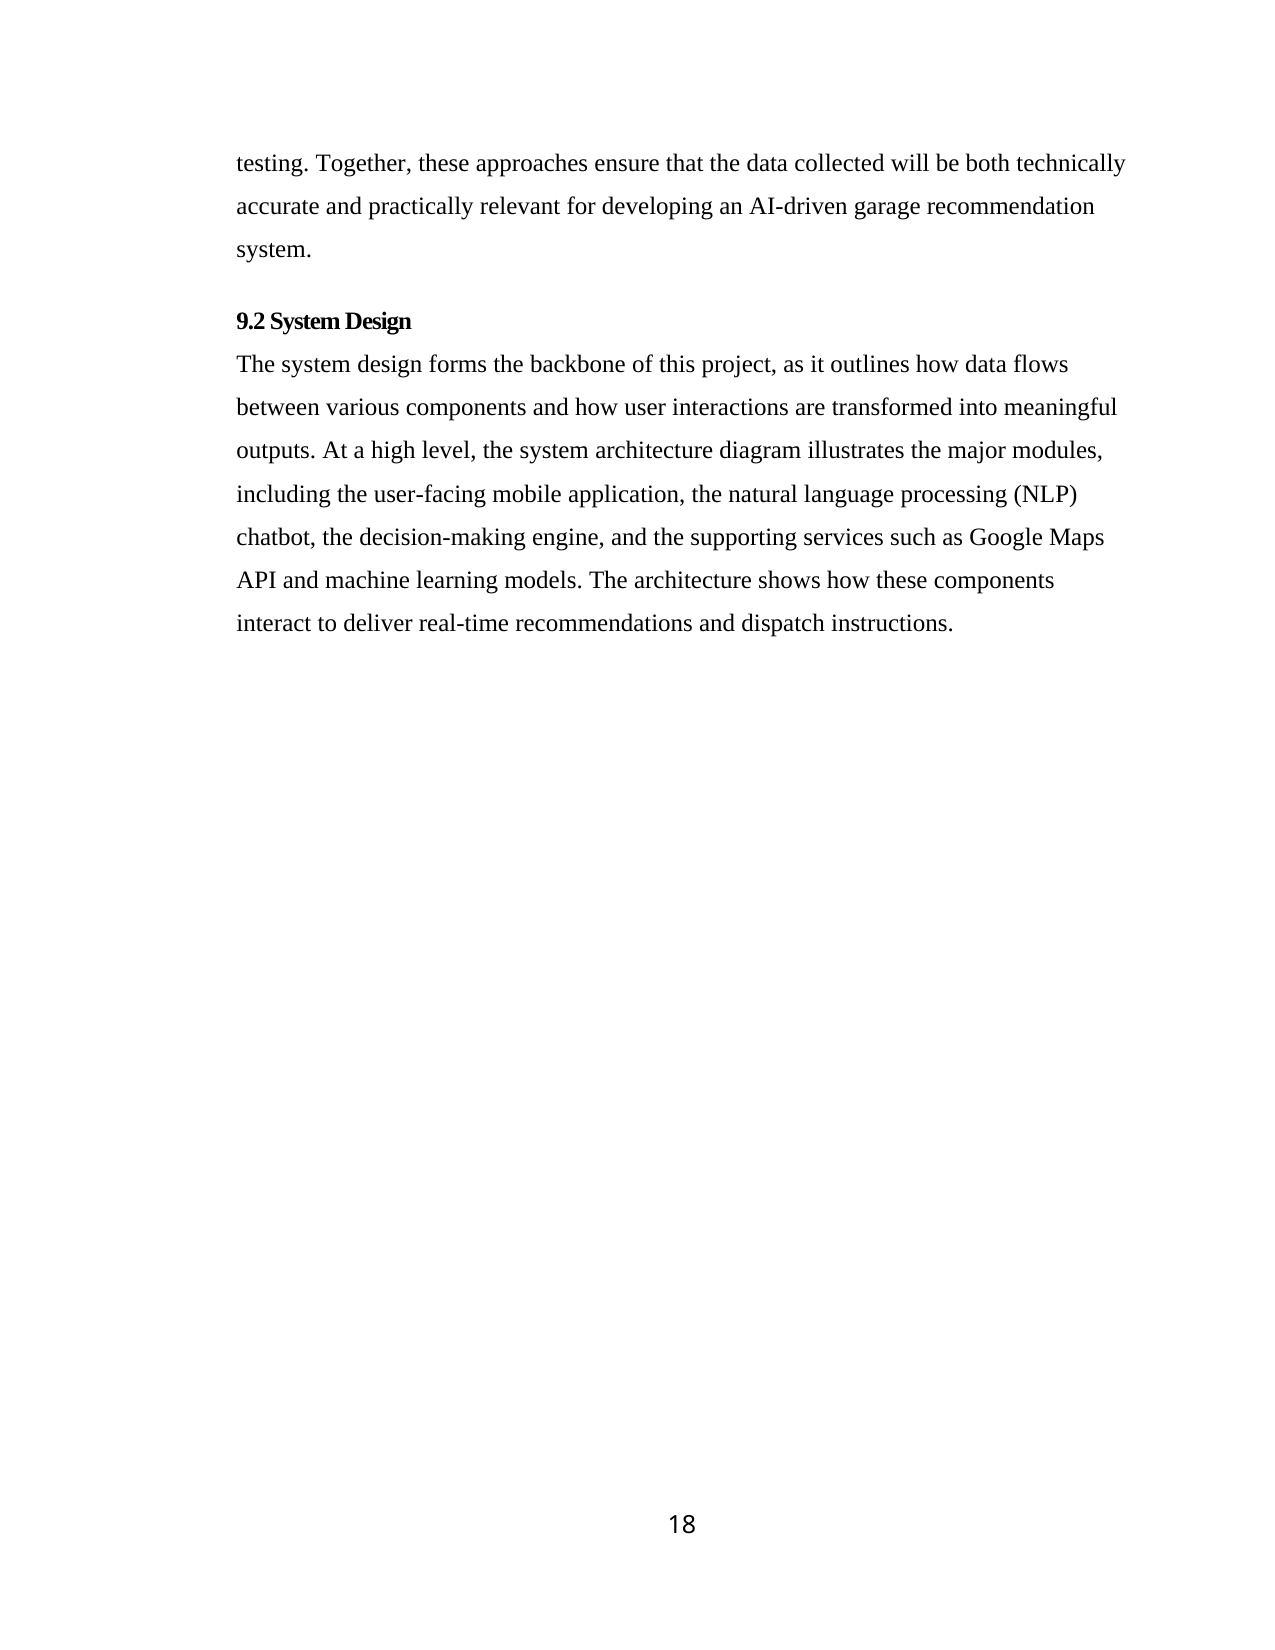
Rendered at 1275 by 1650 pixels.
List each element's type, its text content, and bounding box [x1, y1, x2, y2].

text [236, 148, 1127, 263]
text 9.2 System Design The system design forms the backbone of this project, as it outlines how data flows between various components and how user interactions are transformed into meaningful outputs. At a high level, the system architecture diagram illustrates the major modules, including the user-facing mobile application, the natural language processing (NLP) chatbot, the decision-making engine, and the supporting services such as Google Maps API and machine learning models. The architecture shows how these components interact to deliver real-time recommendations and dispatch instructions. Figure 1: System Architecture Diagram [236, 306, 1127, 637]
